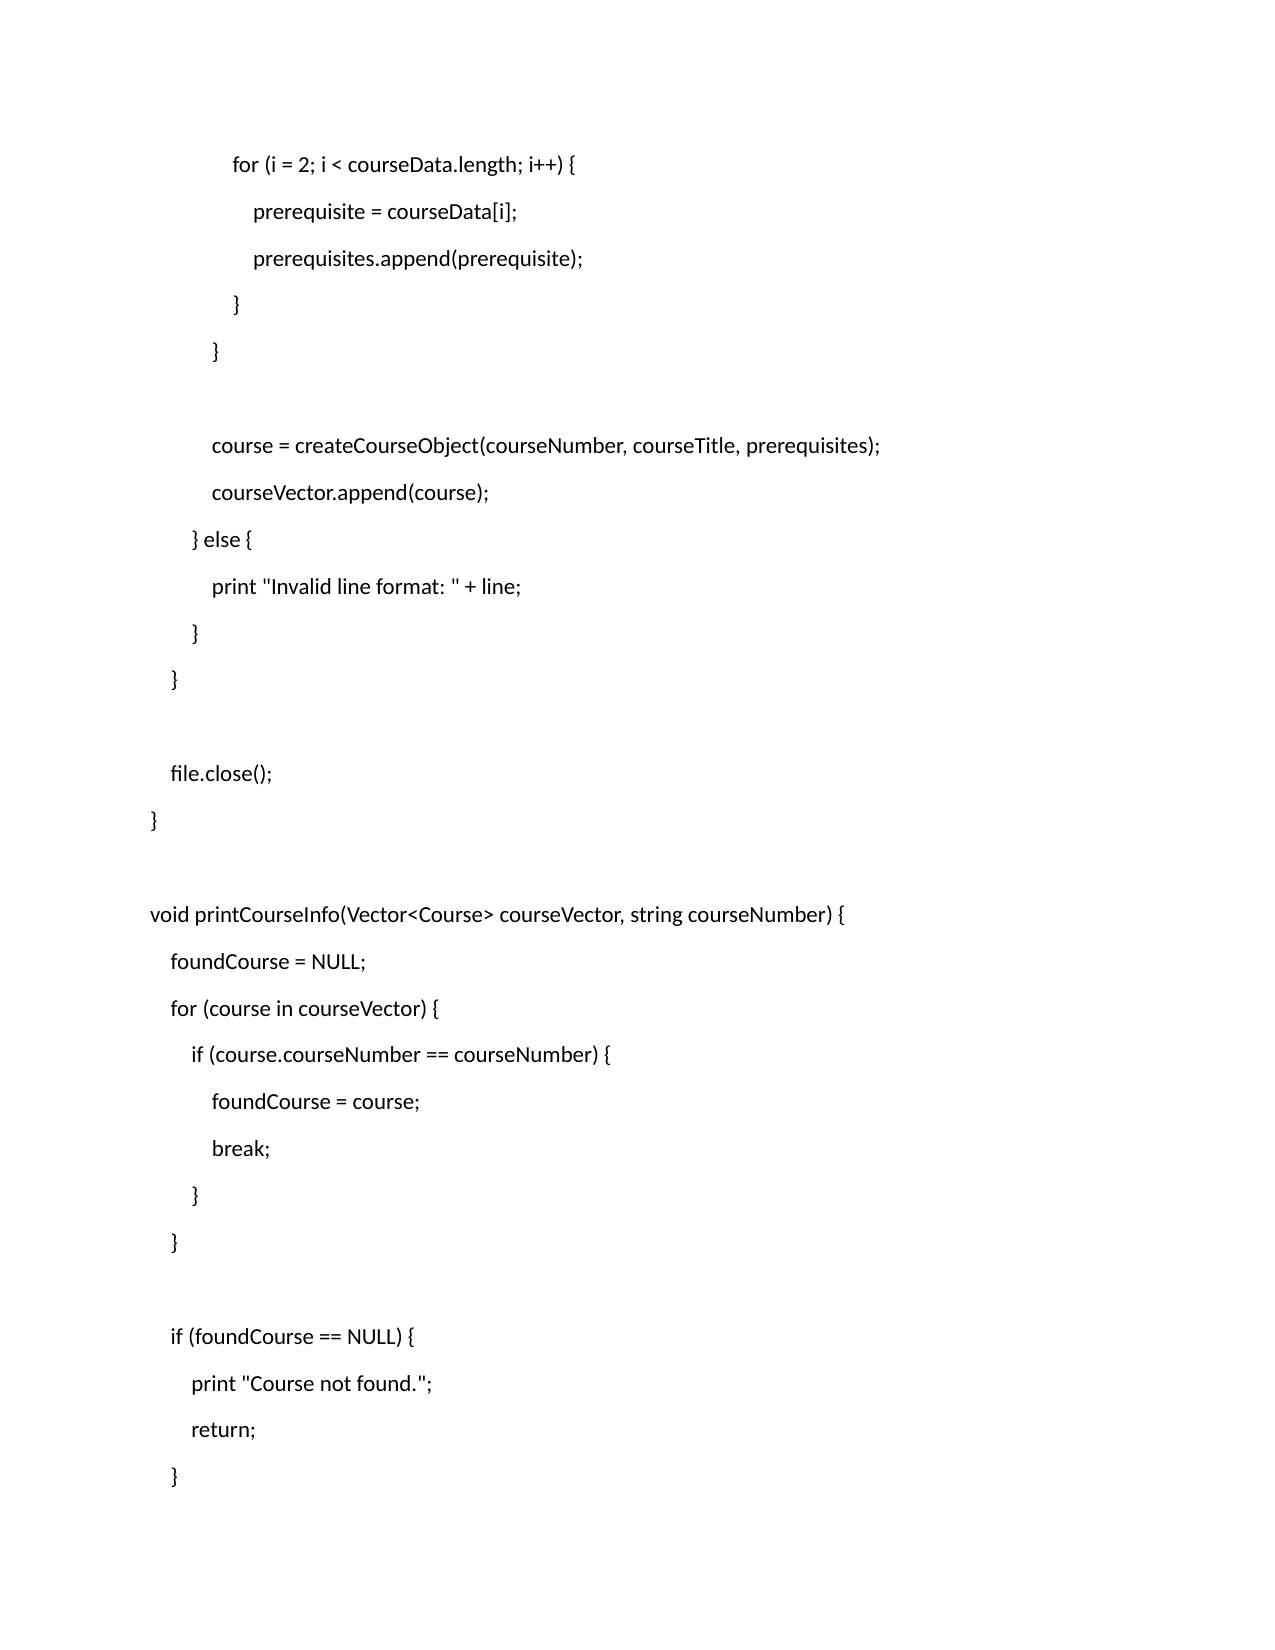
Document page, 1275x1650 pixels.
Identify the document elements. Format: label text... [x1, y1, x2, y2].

text return; [150, 1416, 1125, 1444]
text } [150, 619, 1125, 647]
text break; [150, 1134, 1125, 1162]
text } [150, 337, 1125, 366]
text foundCourse = course; [150, 1087, 1125, 1116]
text } [150, 1181, 1125, 1209]
text } [150, 291, 1125, 319]
text prerequisites.append(prerequisite); [150, 244, 1125, 272]
text courseVector.append(course); [150, 478, 1125, 506]
text file.close(); [150, 759, 1125, 787]
text } [150, 806, 1125, 834]
text } [150, 1462, 1125, 1491]
text print "Course not found."; [150, 1369, 1125, 1397]
text for (course in courseVector) { [150, 994, 1125, 1022]
text if (foundCourse == NULL) { [150, 1322, 1125, 1350]
text print "Invalid line format: " + line; [150, 572, 1125, 600]
text } [150, 666, 1125, 694]
text } else { [150, 525, 1125, 553]
text } [150, 1228, 1125, 1256]
text foundCourse = NULL; [150, 947, 1125, 975]
text if (course.courseNumber == courseNumber) { [150, 1041, 1125, 1069]
text prerequisite = courseData[i]; [150, 197, 1125, 225]
text void printCourseInfo(Vector<Course> courseVector, string courseNumber) { [150, 900, 1125, 928]
text course = createCourseObject(courseNumber, courseTitle, prerequisites); [150, 431, 1125, 459]
text for (i = 2; i < courseData.length; i++) { [150, 150, 1125, 178]
